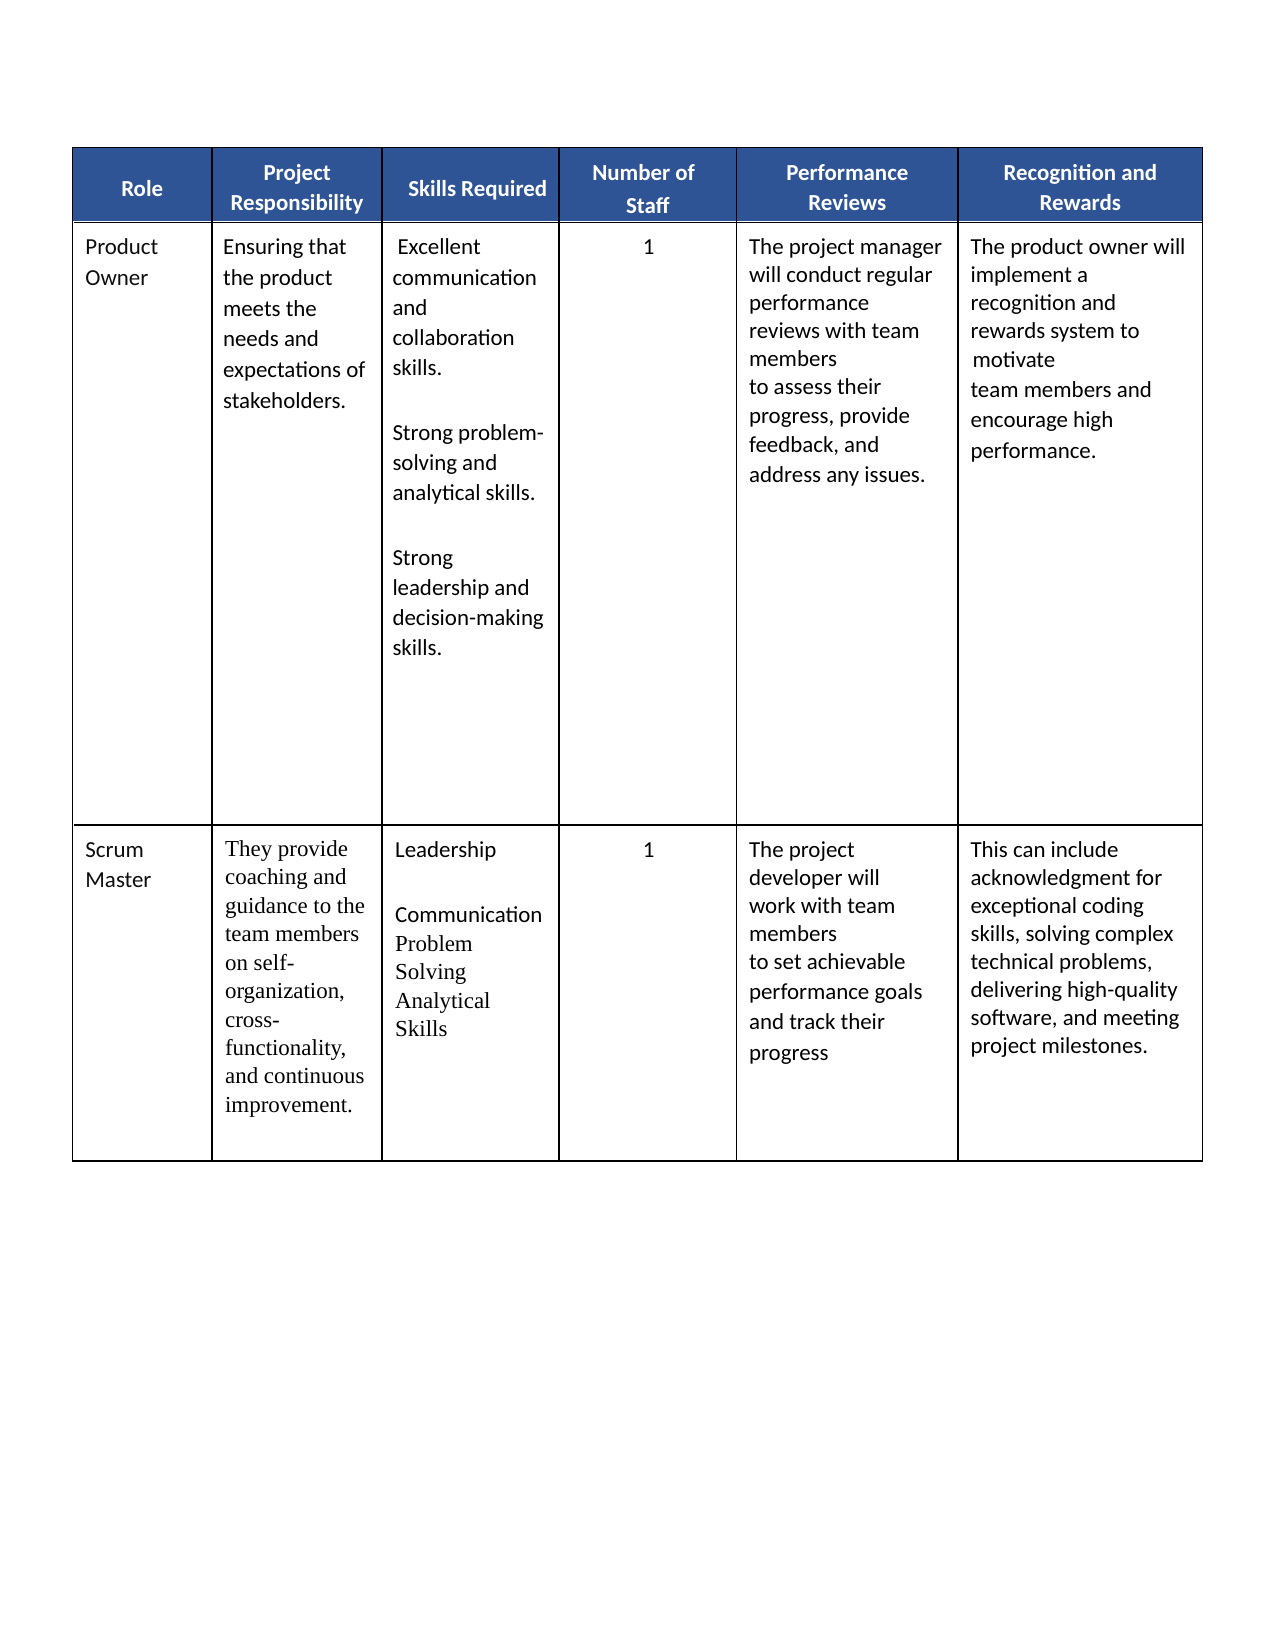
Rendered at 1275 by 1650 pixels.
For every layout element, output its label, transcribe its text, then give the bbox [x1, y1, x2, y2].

table_cell 1 [560, 826, 736, 1160]
table_header Role [73, 148, 211, 221]
table_header Project Responsibility [213, 148, 381, 221]
table_cell The product owner will implement a recognition and rewards system to motivate team members and encourage high performance. [959, 223, 1202, 824]
table_cell Product Owner [73, 223, 211, 824]
table_cell The project developer will work with team members to set achievable performance goals and track their progress [737, 826, 957, 1160]
table_cell Leadership Communication Problem Solving Analytical Skills [383, 826, 558, 1160]
table_cell They provide coaching and guidance to the team members on self-organization, cross-functionality, and continuous improvement. [213, 826, 381, 1160]
table_header Number of Staff [560, 148, 736, 221]
table_header Recognition and Rewards [959, 148, 1202, 221]
table_header Skills Required [383, 148, 558, 221]
table_cell This can include acknowledgment for exceptional coding skills, solving complex technical problems, delivering high-quality software, and meeting project milestones. [959, 826, 1202, 1160]
table_cell Scrum Master [73, 825, 211, 1160]
table_cell Excellent communication and collaboration skills. Strong problem-solving and analytical skills. Strong leadership and decision-making skills. [383, 223, 558, 824]
table_cell 1 [560, 223, 736, 824]
table_cell Ensuring that the product meets the needs and expectations of stakeholders. [213, 223, 381, 824]
table_header Performance Reviews [737, 148, 957, 221]
table_cell The project manager will conduct regular performance reviews with team members to assess their progress, provide feedback, and address any issues. [737, 223, 957, 824]
